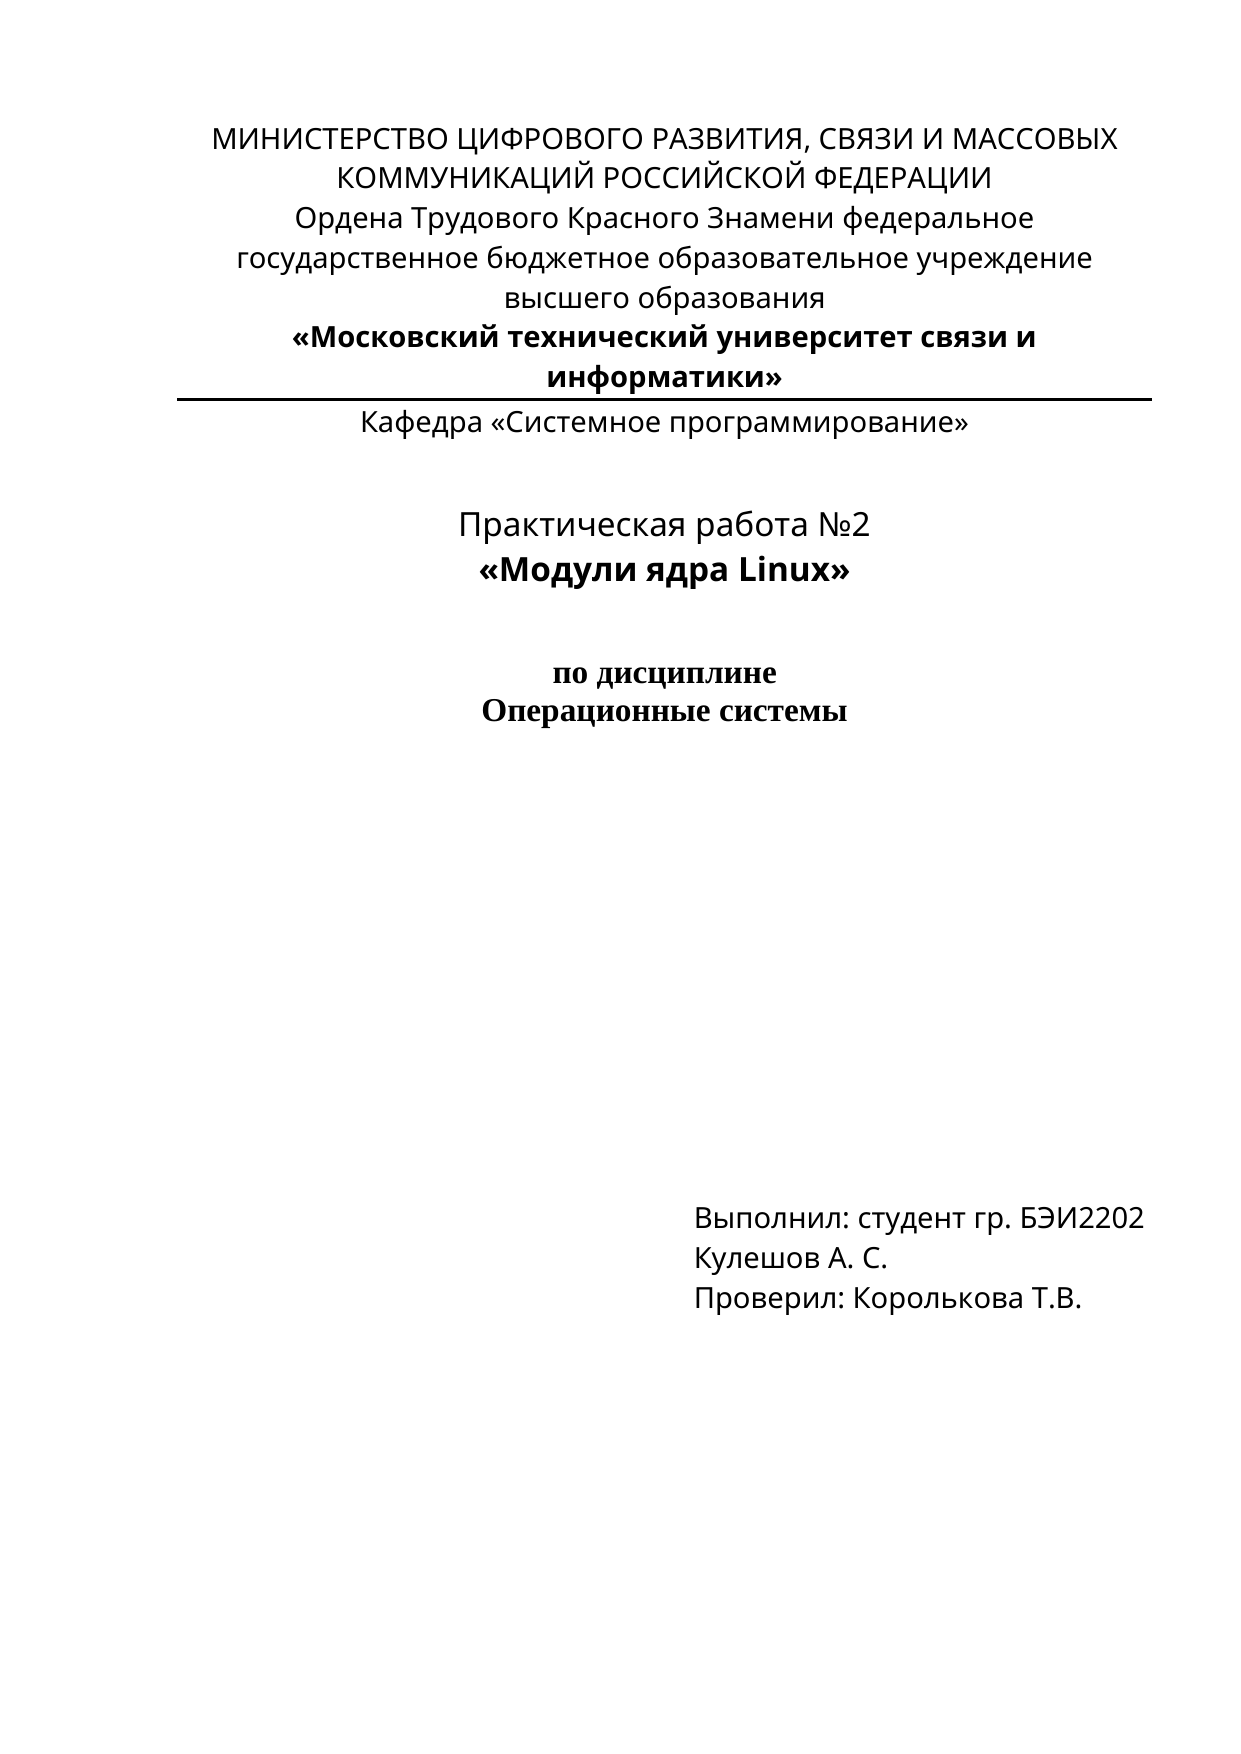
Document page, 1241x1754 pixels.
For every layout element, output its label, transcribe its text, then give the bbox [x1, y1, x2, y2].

text Кафедра «Системное программирование» [177, 401, 1152, 441]
text Ордена Трудового Красного Знамени федеральное государственное бюджетное образовательное учреждение высшего образования [177, 197, 1152, 317]
text Выполнил: студент гр. БЭИ2202 [177, 1198, 1152, 1237]
text Операционные системы [177, 691, 1152, 729]
text Практическая работа №2 [177, 501, 1152, 546]
text МИНИСТЕРСТВО ЦИФРОВОГО РАЗВИТИЯ, СВЯЗИ И МАССОВЫХ КОММУНИКАЦИЙ РОССИЙСКОЙ ФЕДЕРАЦИИ [177, 118, 1152, 197]
text по дисциплине [177, 652, 1152, 691]
text Кулешов А. С. [177, 1237, 1152, 1277]
text «Московский технический университет связи и информатики» [177, 317, 1152, 398]
text «Модули ядра Linux» [177, 546, 1152, 591]
text Проверил: Королькова Т.В. [177, 1277, 1152, 1317]
